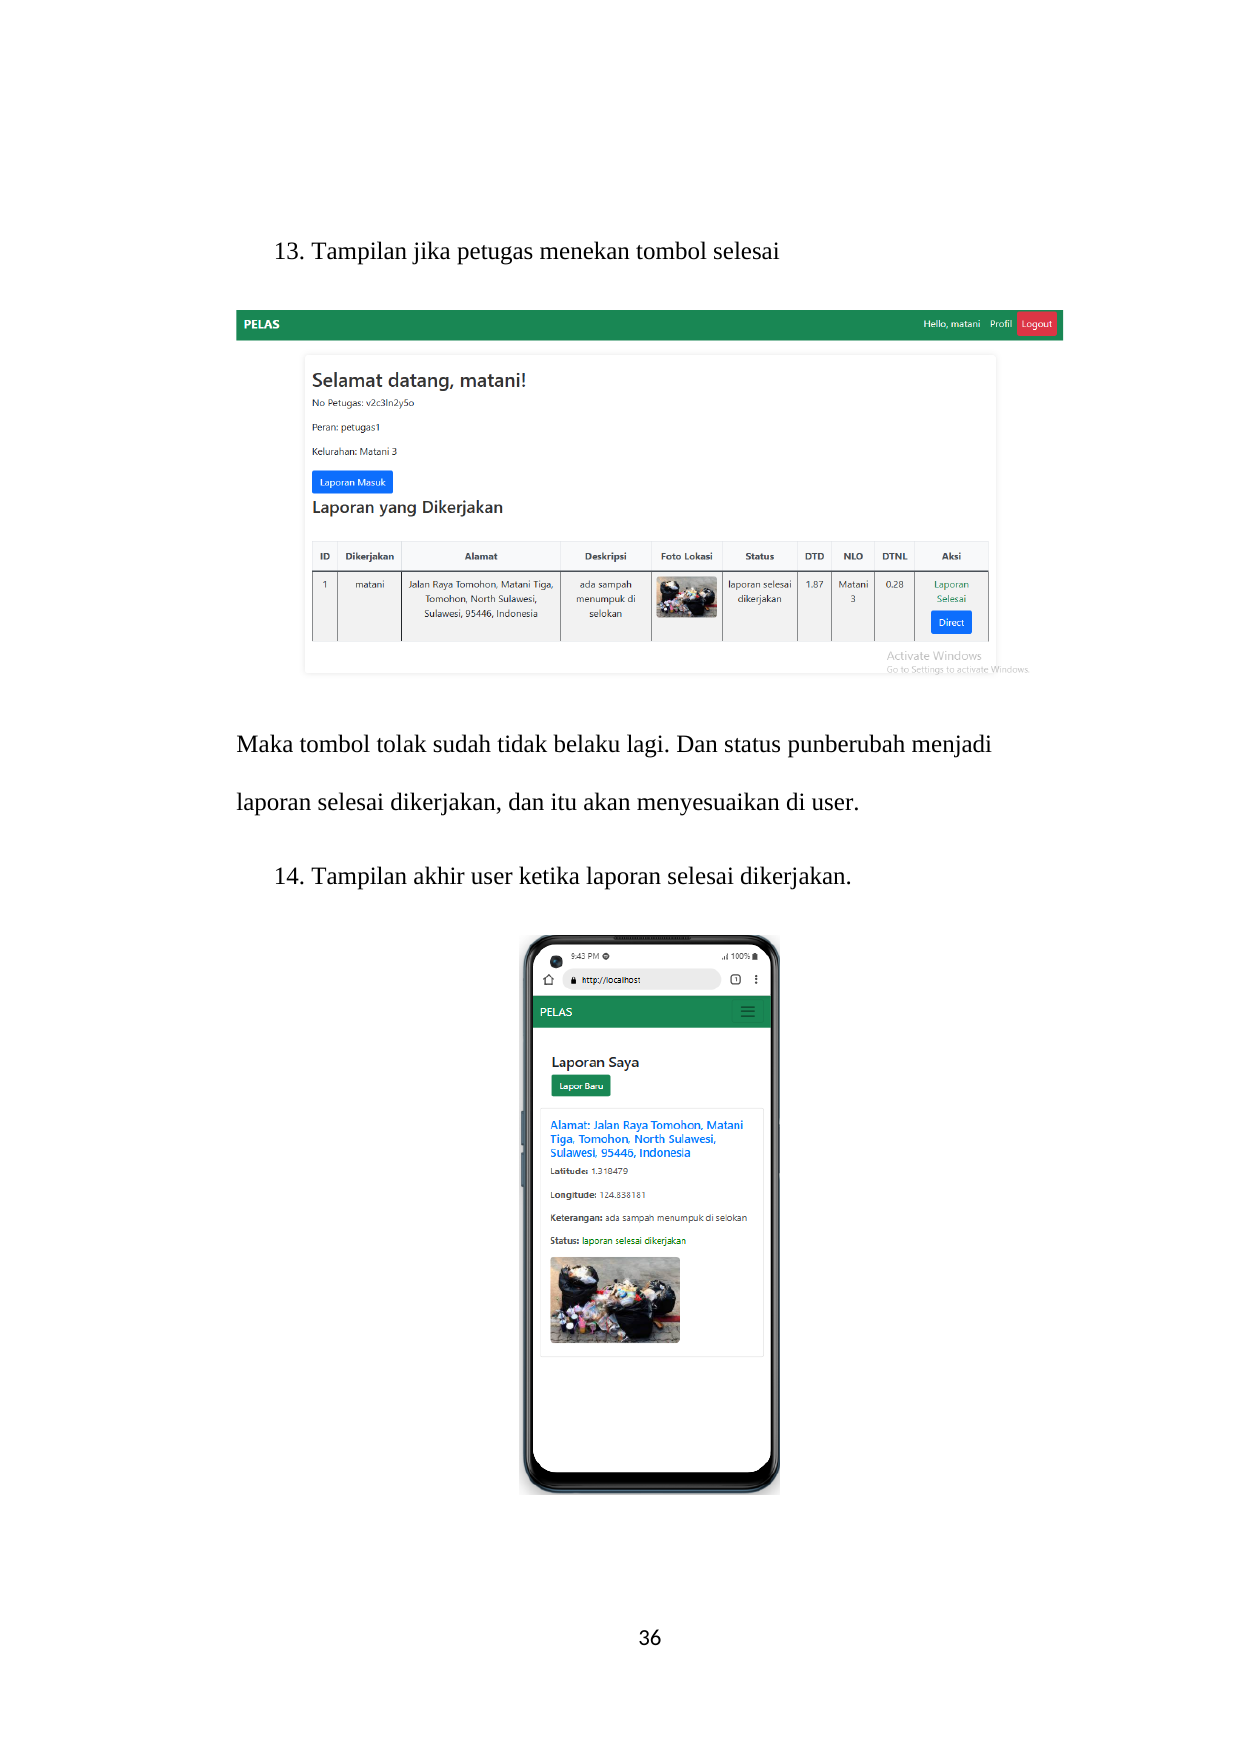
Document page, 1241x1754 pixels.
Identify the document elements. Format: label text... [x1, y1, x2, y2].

picture [236, 310, 1064, 685]
list Tampilan akhir user ketika laporan selesai dikerjakan. [274, 861, 1063, 889]
list Tampilan jika petugas menekan tombol selesai [274, 236, 1063, 265]
text Maka tombol tolak sudah tidak belaku lagi. Dan status punberubah menjadi laporan selesai dikerjakan, dan itu akan menyesuaikan di user. [236, 729, 1063, 815]
picture [519, 935, 780, 1495]
